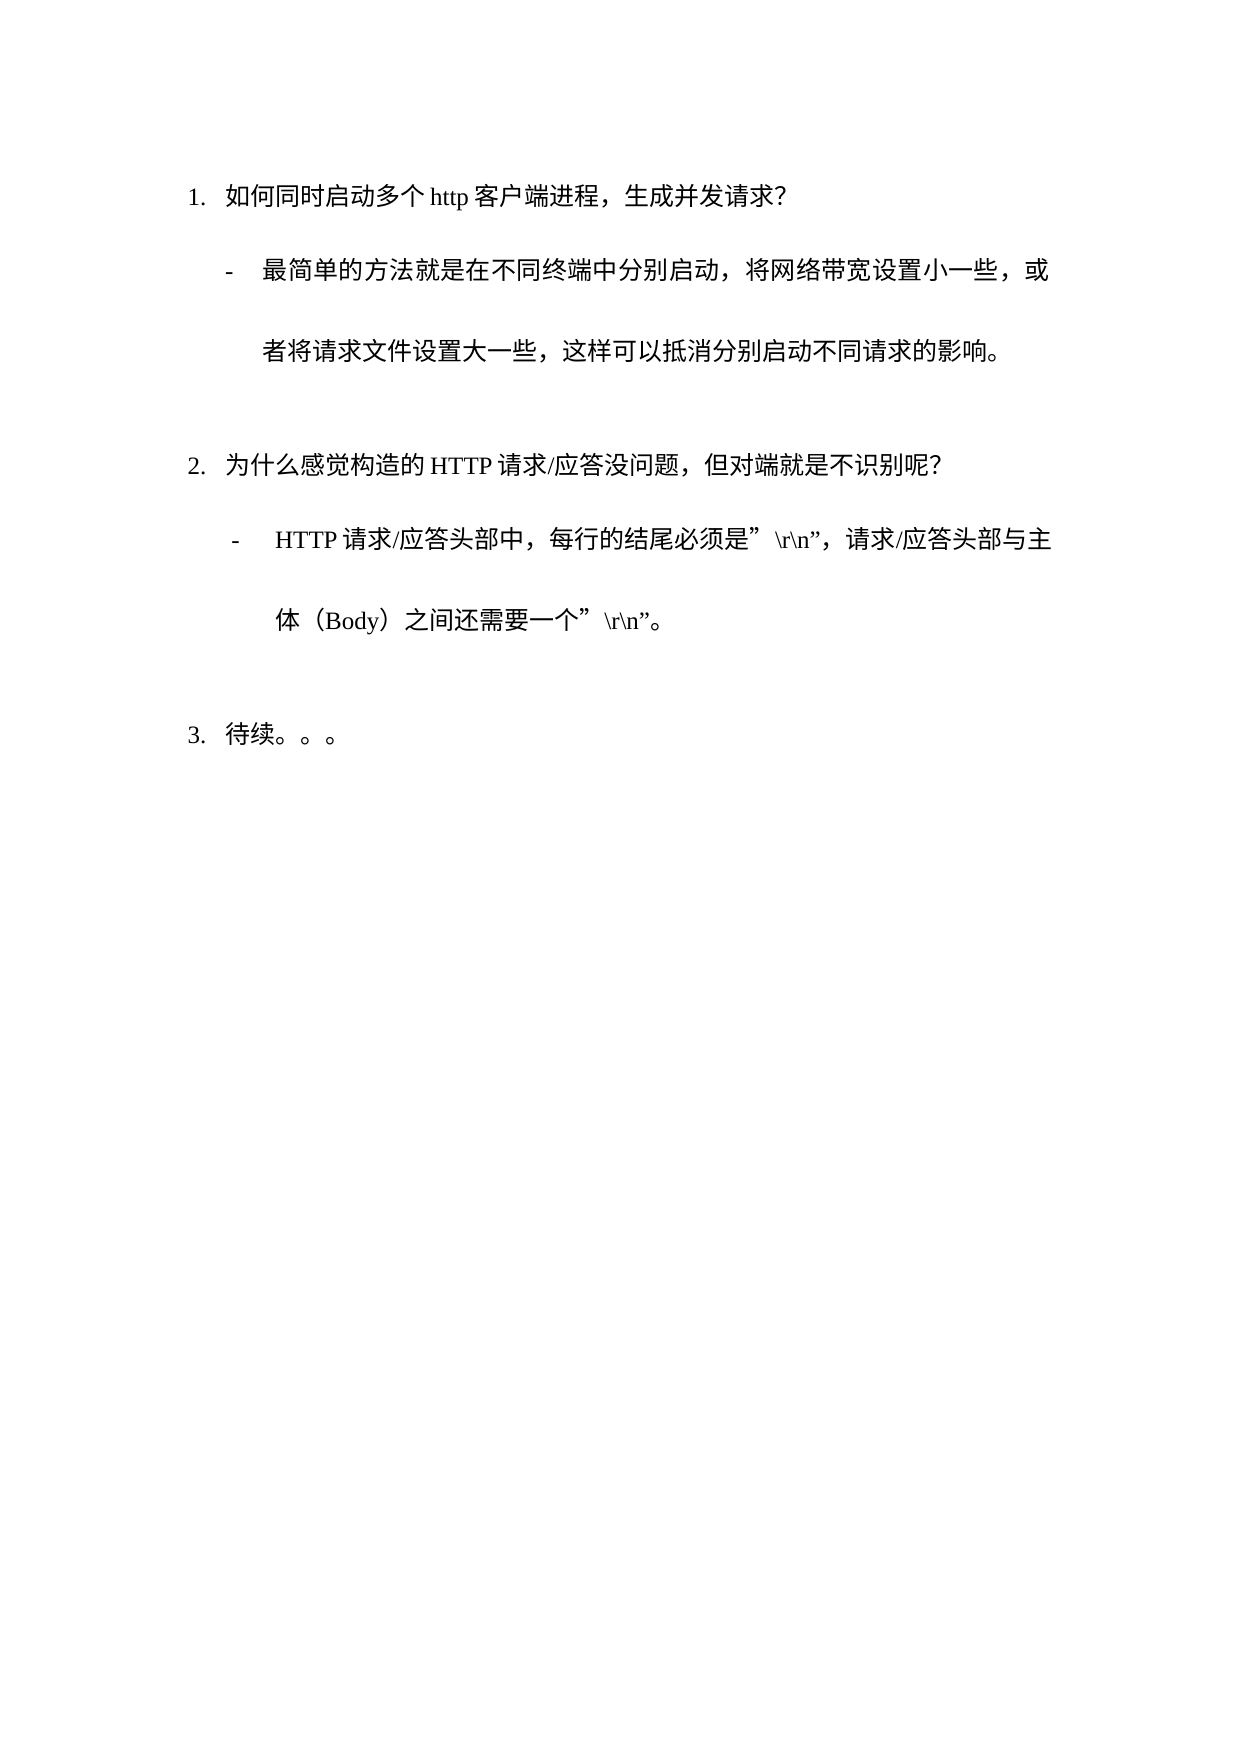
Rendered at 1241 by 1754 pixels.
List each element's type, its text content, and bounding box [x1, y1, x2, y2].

list HTTP请求/应答头部中，每行的结尾必须是”\r\n”，请求/应答头部与主体（Body）之间还需要一个”\r\n”。 [231, 505, 1053, 651]
list 最简单的方法就是在不同终端中分别启动，将网络带宽设置小一些，或者将请求文件设置大一些，这样可以抵消分别启动不同请求的影响。 [225, 236, 1053, 382]
list 如何同时启动多个http客户端进程，生成并发请求？ [187, 162, 1053, 227]
list 待续。。。 [187, 700, 1053, 765]
list 为什么感觉构造的HTTP请求/应答没问题，但对端就是不识别呢？ [187, 431, 1053, 496]
